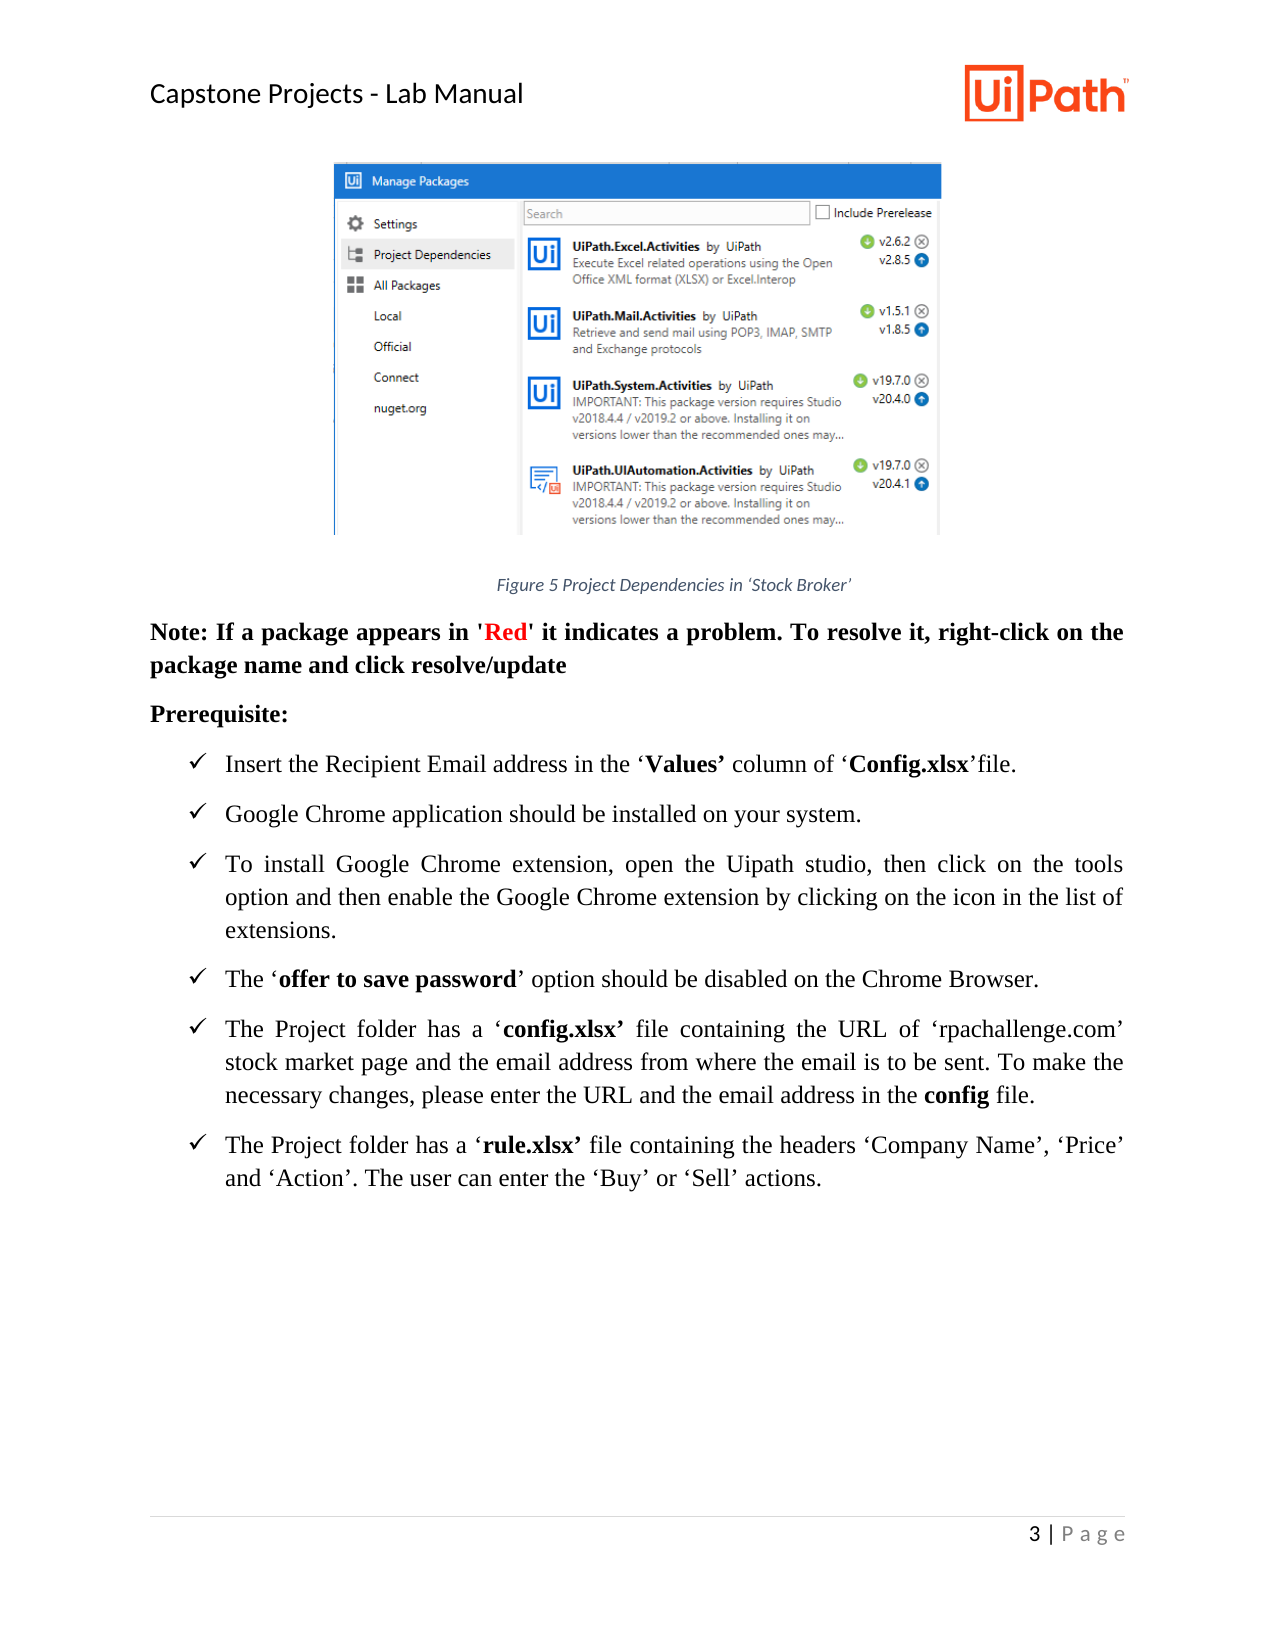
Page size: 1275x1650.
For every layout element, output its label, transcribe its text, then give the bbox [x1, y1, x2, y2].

list To install Google Chrome extension, open the Uipath studio, then click on the tools option and then enable the Google Chrome extension by clicking on the icon in the list of extensions. [187, 849, 1125, 943]
list The Project folder has a ‘rule.xlsx’ file containing the headers ‘Company Name’, ‘Price’ and ‘Action’. The user can enter the ‘Buy’ or ‘Sell’ actions. [187, 1130, 1125, 1192]
text Note: If a package appears in 'Red' it indicates a problem. To resolve it, right-click on the package name and click resolve/update [150, 617, 1125, 679]
list Insert the Recipient Email address in the ‘Values’ column of ‘Config.xlsx’file. [187, 749, 1125, 778]
text Prerequisite: [150, 699, 1125, 728]
list Google Chrome application should be installed on your system. [187, 799, 1125, 828]
picture [333, 162, 942, 535]
list The Project folder has a ‘config.xlsx’ file containing the URL of ‘rpachallenge.com’ stock market page and the email address from where the email is to be sent. To make the necessary changes, please enter the URL and the email address in the config file. [187, 1014, 1125, 1109]
picture [963, 64, 1129, 121]
list The ‘offer to save password’ option should be disabled on the Chrome Browser. [187, 964, 1125, 993]
